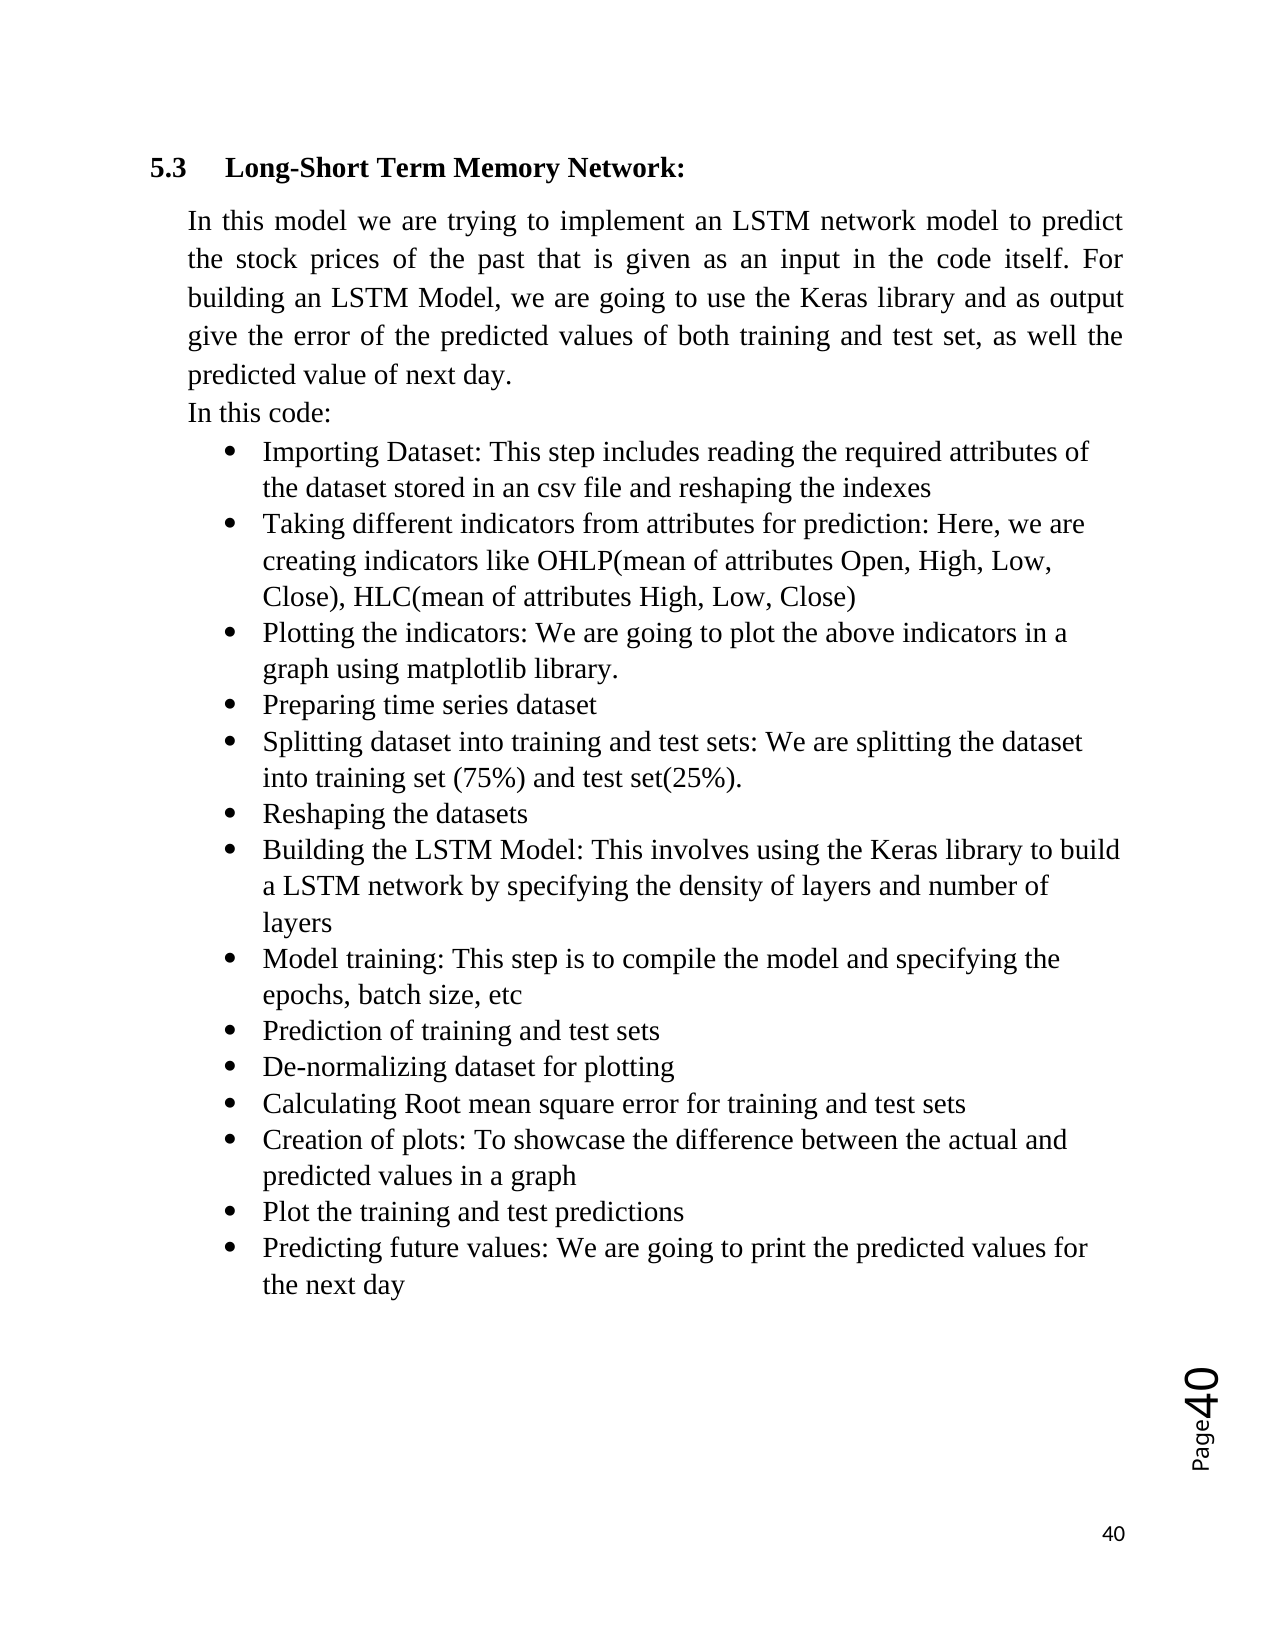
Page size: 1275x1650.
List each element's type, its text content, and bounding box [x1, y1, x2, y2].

list De-normalizing dataset for plotting [225, 1049, 1125, 1083]
list Splitting dataset into training and test sets: We are splitting the dataset into training set (75%) and test set(25%). [225, 724, 1125, 793]
list Plot the training and test predictions [225, 1194, 1125, 1228]
list Taking different indicators from attributes for prediction: Here, we are creating indicators like OHLP(mean of attributes Open, High, Low, Close), HLC(mean of attributes High, Low, Close) [225, 506, 1125, 612]
text In this code: [187, 396, 1125, 429]
text In this model we are trying to implement an LSTM network model to predict the stock prices of the past that is given as an input in the code itself. For building an LSTM Model, we are going to use the Keras library and as output give the error of the predicted values of both training and test set, as well the predicted value of next day. [187, 203, 1125, 391]
list Importing Dataset: This step includes reading the required attributes of the dataset stored in an csv file and reshaping the indexes [225, 434, 1125, 504]
list Preparing time series dataset [225, 687, 1125, 721]
list Model training: This step is to compile the model and specifying the epochs, batch size, etc [225, 941, 1125, 1011]
list Long-Short Term Memory Network: [150, 150, 1125, 183]
list Predicting future values: We are going to print the predicted values for the next day [225, 1231, 1125, 1300]
list Calculating Root mean square error for training and test sets [225, 1086, 1125, 1119]
list Building the LSTM Model: This involves using the Keras library to build a LSTM network by specifying the density of layers and number of layers [225, 832, 1125, 938]
list Plotting the indicators: We are going to plot the above indicators in a graph using matplotlib library. [225, 615, 1125, 685]
list Reshaping the datasets [225, 796, 1125, 830]
list Prediction of training and test sets [225, 1013, 1125, 1047]
list Creation of plots: To showcase the difference between the actual and predicted values in a graph [225, 1122, 1125, 1192]
